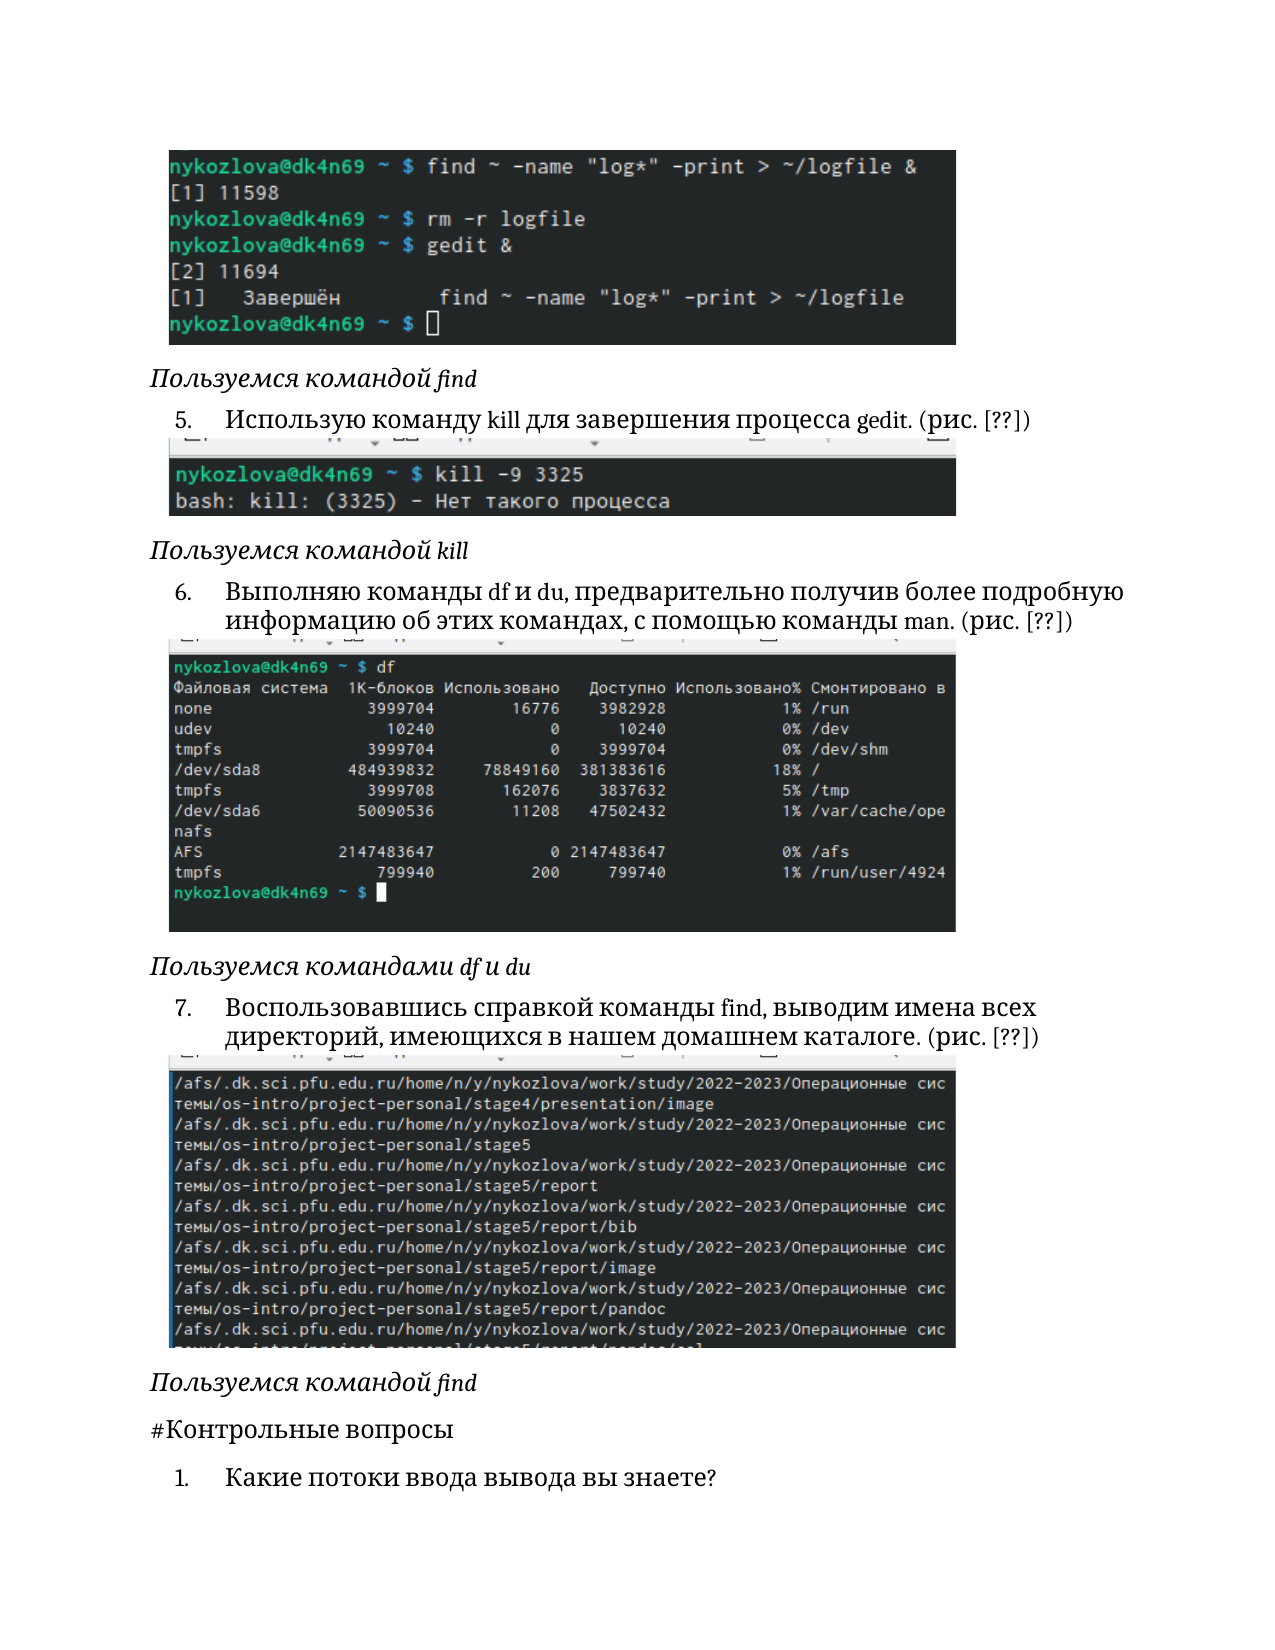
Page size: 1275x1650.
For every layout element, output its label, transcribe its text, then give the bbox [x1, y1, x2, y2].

list Воспользовавшись справкой команды find, выводим имена всех директорий, имеющихся в нашем домашнем каталоге. (рис. [??]) [175, 994, 1125, 1051]
list Выполняю команды df и du, предварительно получив более подробную информацию об этих командах, с помощью команды man. (рис. [??]) [175, 578, 1125, 636]
picture [168, 150, 957, 345]
text Пользуемся командой find [150, 365, 1125, 394]
list Использую команду kill для завершения процесса gedit. (рис. [??]) [175, 406, 1125, 435]
text Пользуемся командами df и du [150, 953, 1125, 981]
picture [168, 1055, 957, 1348]
picture [168, 639, 957, 932]
text Пользуемся командой kill [150, 537, 1125, 566]
list Какие потоки ввода вывода вы знаете? [175, 1464, 1125, 1492]
text Пользуемся командой find [150, 1369, 1125, 1397]
picture [168, 438, 957, 516]
text #Контрольные вопросы [150, 1416, 1125, 1445]
